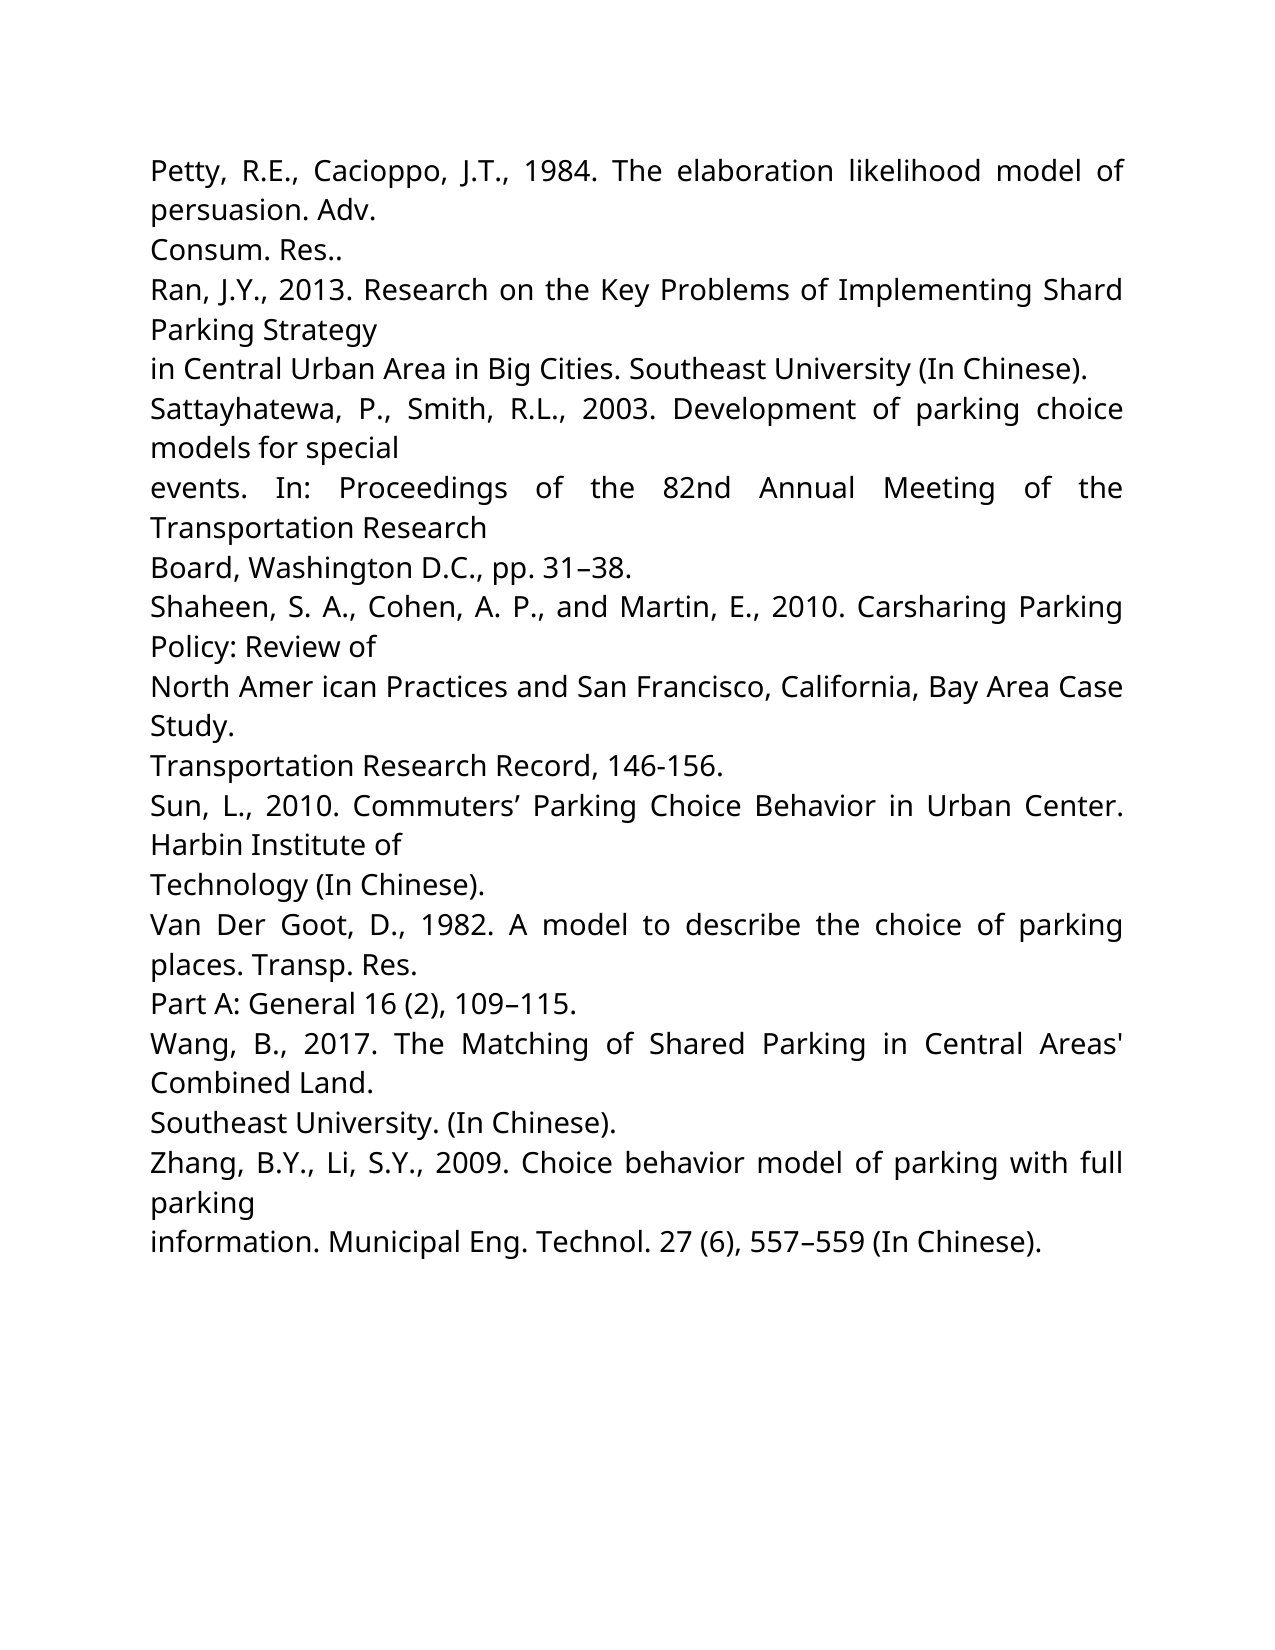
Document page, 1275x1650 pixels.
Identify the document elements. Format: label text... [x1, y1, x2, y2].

text Board, Washington D.C., pp. 31–38. [150, 547, 1125, 587]
text Transportation Research Record, 146-156. [150, 745, 1125, 785]
text Zhang, B.Y., Li, S.Y., 2009. Choice behavior model of parking with full parking [150, 1142, 1125, 1222]
text Part A: General 16 (2), 109–115. [150, 983, 1125, 1023]
text Consum. Res.. [150, 229, 1125, 269]
text Sun, L., 2010. Commuters’ Parking Choice Behavior in Urban Center. Harbin Institute of [150, 785, 1125, 864]
text Sattayhatewa, P., Smith, R.L., 2003. Development of parking choice models for special [150, 388, 1125, 467]
text Van Der Goot, D., 1982. A model to describe the choice of parking places. Transp. Res. [150, 904, 1125, 983]
text in Central Urban Area in Big Cities. Southeast University (In Chinese). [150, 348, 1125, 388]
text events. In: Proceedings of the 82nd Annual Meeting of the Transportation Research [150, 467, 1125, 547]
text Shaheen, S. A., Cohen, A. P., and Martin, E., 2010. Carsharing Parking Policy: Review of [150, 587, 1125, 666]
text North Amer ican Practices and San Francisco, California, Bay Area Case Study. [150, 666, 1125, 745]
text Wang, B., 2017. The Matching of Shared Parking in Central Areas' Combined Land. [150, 1023, 1125, 1102]
text information. Municipal Eng. Technol. 27 (6), 557–559 (In Chinese). [150, 1222, 1125, 1261]
text Ran, J.Y., 2013. Research on the Key Problems of Implementing Shard Parking Strategy [150, 269, 1125, 348]
text Technology (In Chinese). [150, 864, 1125, 904]
text Petty, R.E., Cacioppo, J.T., 1984. The elaboration likelihood model of persuasion. Adv. [150, 150, 1125, 229]
text Southeast University. (In Chinese). [150, 1102, 1125, 1142]
